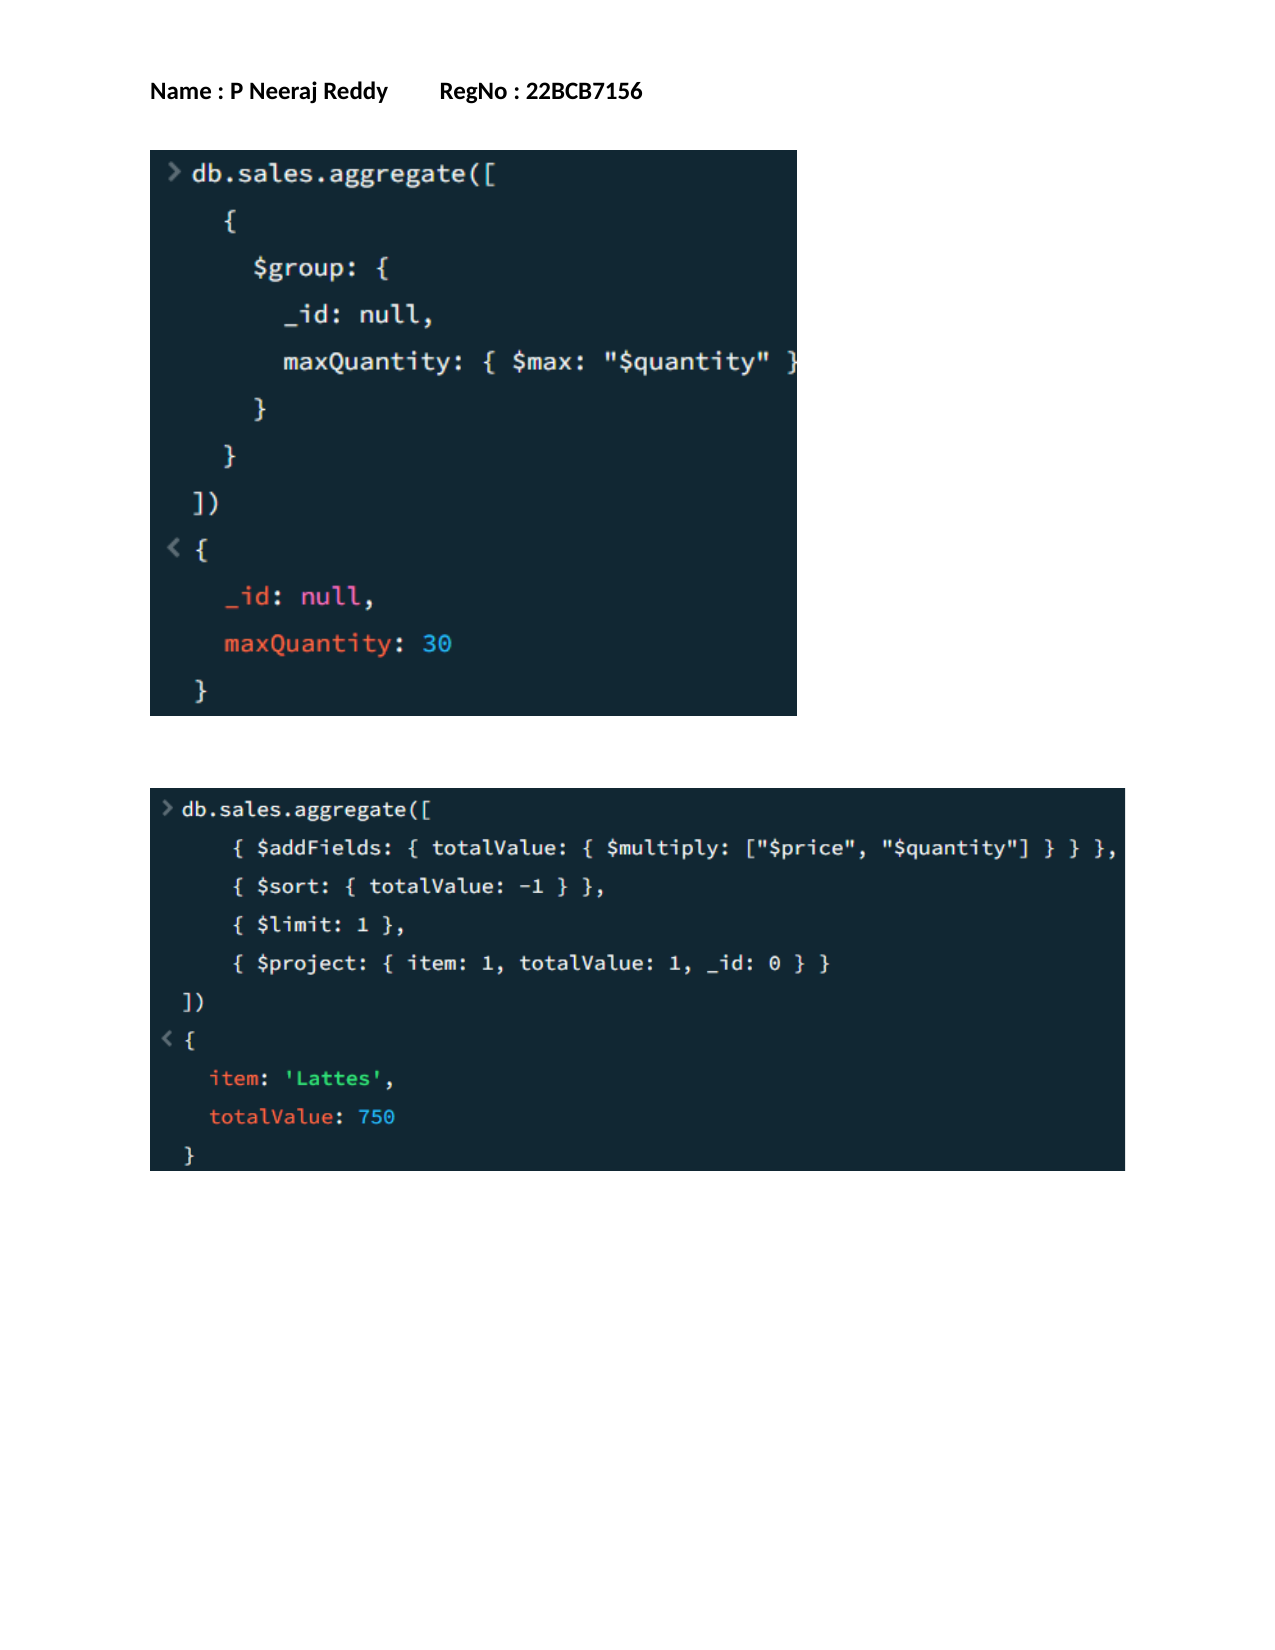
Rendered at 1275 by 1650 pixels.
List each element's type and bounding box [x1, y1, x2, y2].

picture [150, 788, 1125, 1171]
picture [150, 150, 797, 716]
